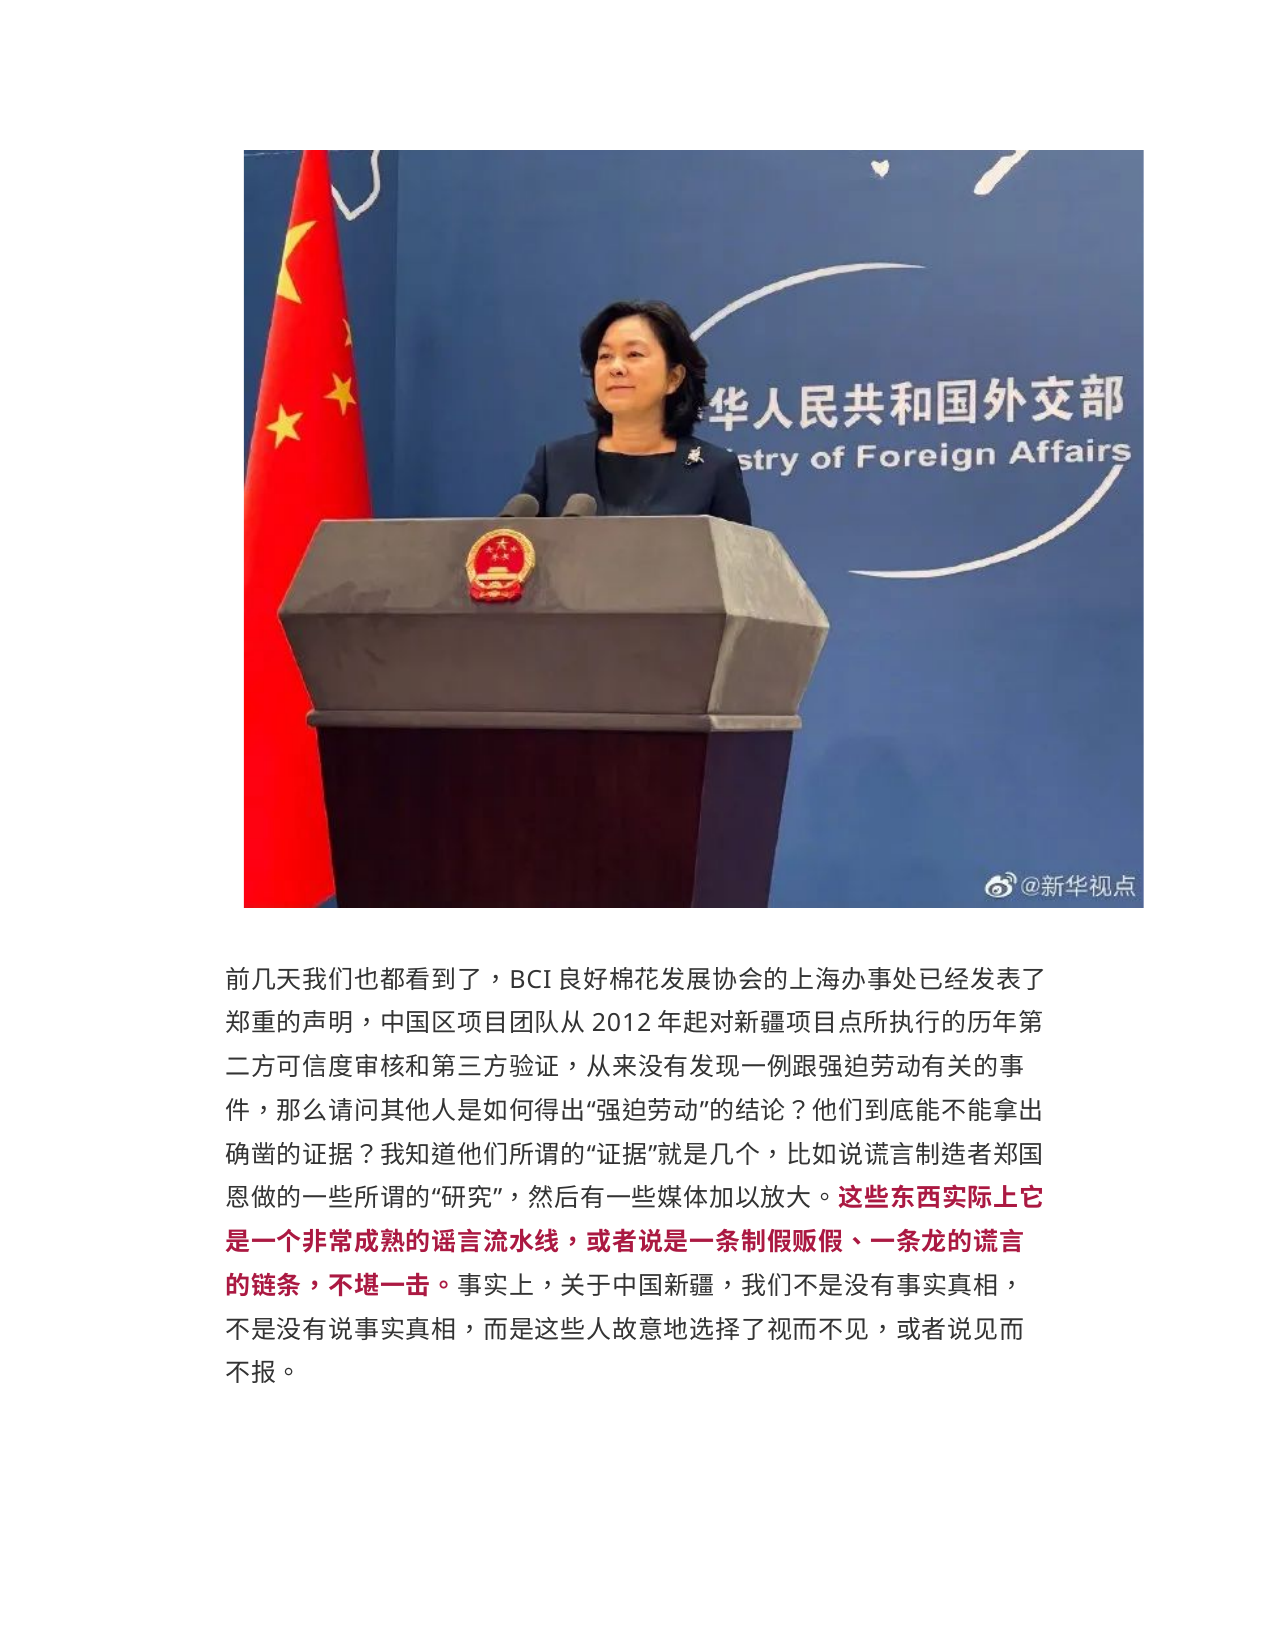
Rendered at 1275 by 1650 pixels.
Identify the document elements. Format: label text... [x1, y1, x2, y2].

text 前几天我们也都看到了，BCI良好棉花发展协会的上海办事处已经发表了郑重的声明，中国区项目团队从2012年起对新疆项目点所执行的历年第二方可信度审核和第三方验证，从来没有发现一例跟强迫劳动有关的事件，那么请问其他人是如何得出“强迫劳动”的结论？他们到底能不能拿出确凿的证据？我知道他们所谓的“证据”就是几个，比如说谎言制造者郑国恩做的一些所谓的“研究”，然后有一些媒体加以放大。这些东西实际上它是一个非常成熟的谣言流水线，或者说是一条制假贩假、一条龙的谎言的链条，不堪一击。事实上，关于中国新疆，我们不是没有事实真相，不是没有说事实真相，而是这些人故意地选择了视而不见，或者说见而不报。 [225, 952, 1050, 1389]
picture [243, 150, 1144, 908]
